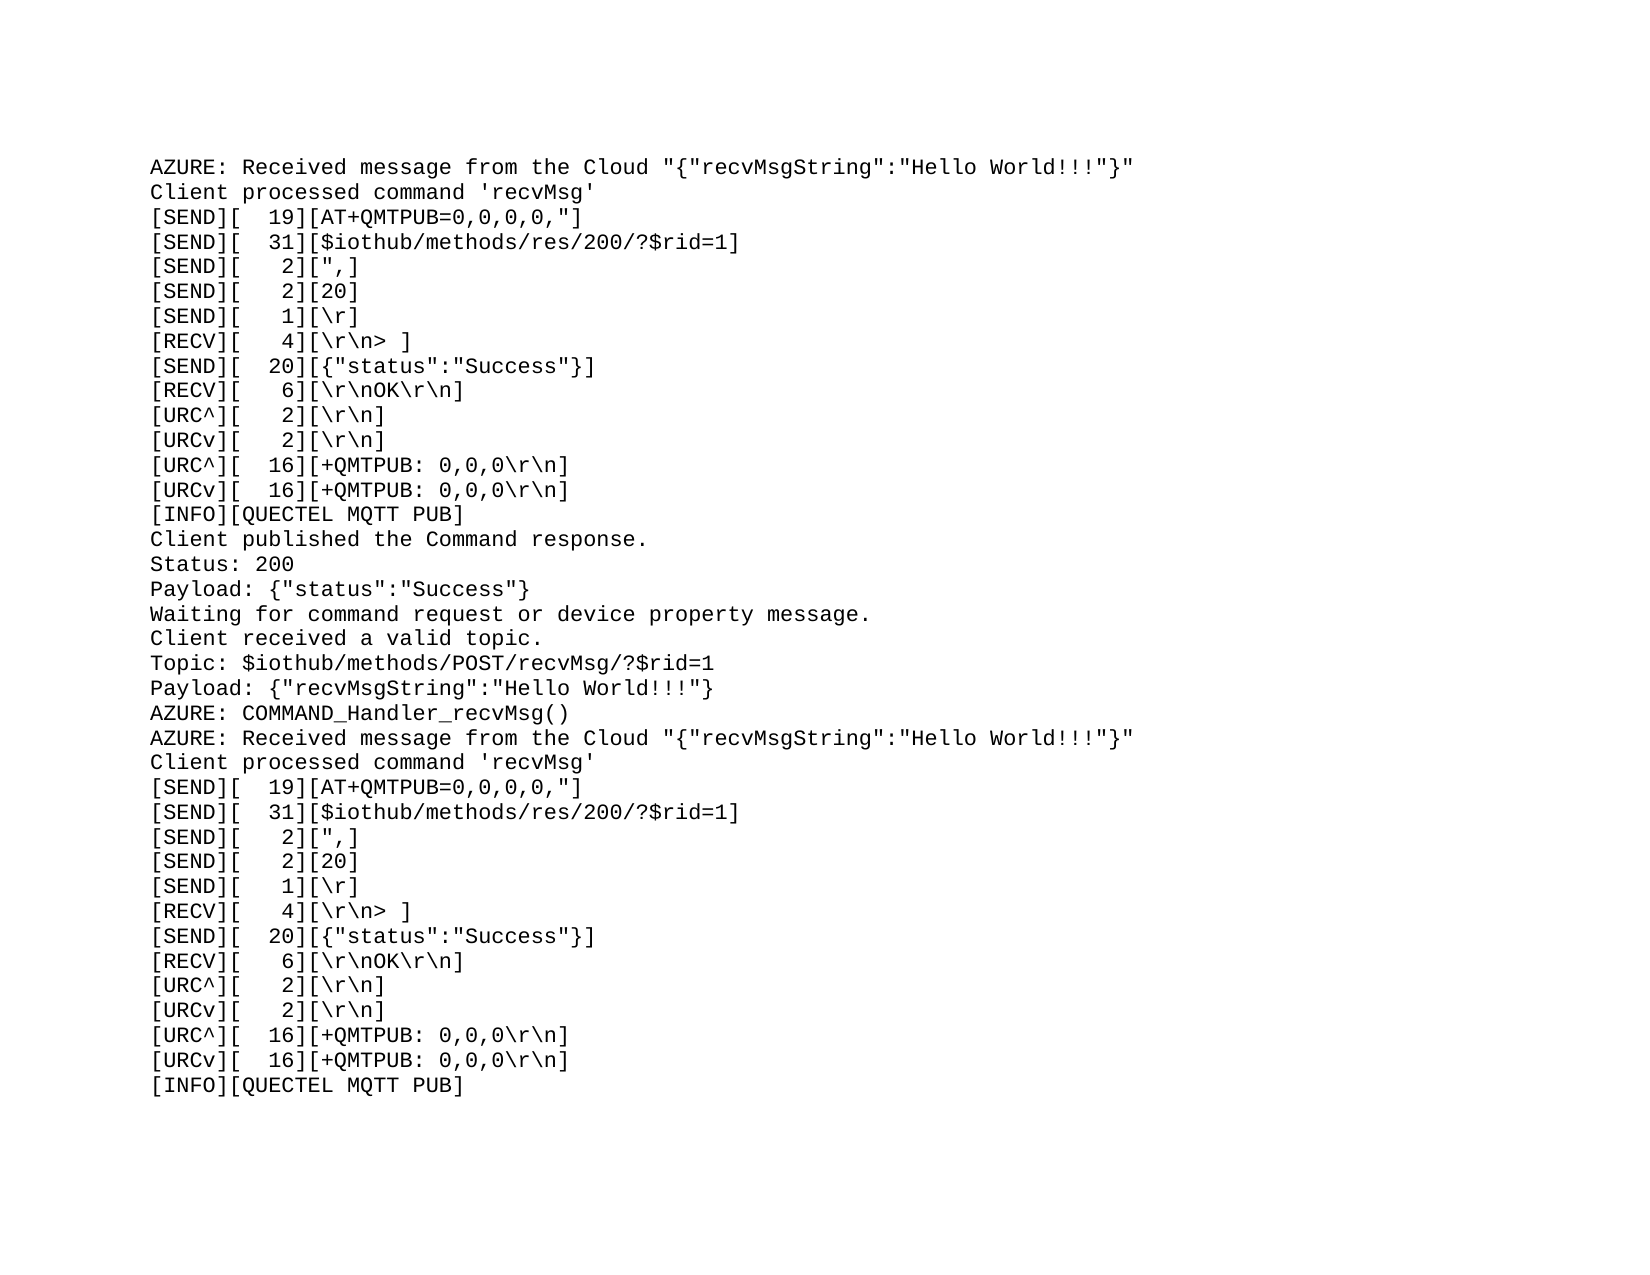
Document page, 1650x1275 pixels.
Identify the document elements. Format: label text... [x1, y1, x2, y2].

text [SEND][ 20][{"status":"Success"}] [150, 355, 1500, 379]
text [SEND][ 20][{"status":"Success"}] [150, 925, 1500, 950]
text [INFO][QUECTEL MQTT PUB] [150, 1074, 1500, 1098]
text [URCv][ 2][\r\n] [150, 429, 1500, 454]
text AZURE: Received message from the Cloud "{"recvMsgString":"Hello World!!!"}" [150, 156, 1500, 181]
text [RECV][ 6][\r\nOK\r\n] [150, 379, 1500, 404]
text Status: 200 [150, 553, 1500, 578]
text [RECV][ 6][\r\nOK\r\n] [150, 950, 1500, 974]
text [URC^][ 16][+QMTPUB: 0,0,0\r\n] [150, 1024, 1500, 1049]
text Client processed command 'recvMsg' [150, 181, 1500, 206]
text [SEND][ 31][$iothub/methods/res/200/?$rid=1] [150, 231, 1500, 256]
text [SEND][ 19][AT+QMTPUB=0,0,0,0,"] [150, 206, 1500, 231]
text Client published the Command response. [150, 528, 1500, 553]
text Client processed command 'recvMsg' [150, 751, 1500, 776]
text [URC^][ 16][+QMTPUB: 0,0,0\r\n] [150, 454, 1500, 479]
text [URCv][ 16][+QMTPUB: 0,0,0\r\n] [150, 1049, 1500, 1074]
text [SEND][ 2][20] [150, 851, 1500, 875]
text [SEND][ 2][20] [150, 280, 1500, 305]
text Payload: {"status":"Success"} [150, 578, 1500, 603]
text [SEND][ 1][\r] [150, 875, 1500, 900]
text [INFO][QUECTEL MQTT PUB] [150, 503, 1500, 528]
text Payload: {"recvMsgString":"Hello World!!!"} [150, 677, 1500, 702]
text [SEND][ 19][AT+QMTPUB=0,0,0,0,"] [150, 776, 1500, 801]
text [SEND][ 1][\r] [150, 305, 1500, 330]
text [URC^][ 2][\r\n] [150, 404, 1500, 429]
text [RECV][ 4][\r\n> ] [150, 900, 1500, 925]
text [URCv][ 2][\r\n] [150, 999, 1500, 1024]
text AZURE: COMMAND_Handler_recvMsg() [150, 702, 1500, 727]
text Topic: $iothub/methods/POST/recvMsg/?$rid=1 [150, 652, 1500, 677]
text [RECV][ 4][\r\n> ] [150, 330, 1500, 355]
text [URCv][ 16][+QMTPUB: 0,0,0\r\n] [150, 479, 1500, 503]
text [SEND][ 2][",] [150, 256, 1500, 280]
text Waiting for command request or device property message. [150, 603, 1500, 627]
text [SEND][ 2][",] [150, 826, 1500, 851]
text AZURE: Received message from the Cloud "{"recvMsgString":"Hello World!!!"}" [150, 727, 1500, 751]
text [SEND][ 31][$iothub/methods/res/200/?$rid=1] [150, 801, 1500, 826]
text Client received a valid topic. [150, 627, 1500, 652]
text [URC^][ 2][\r\n] [150, 974, 1500, 999]
